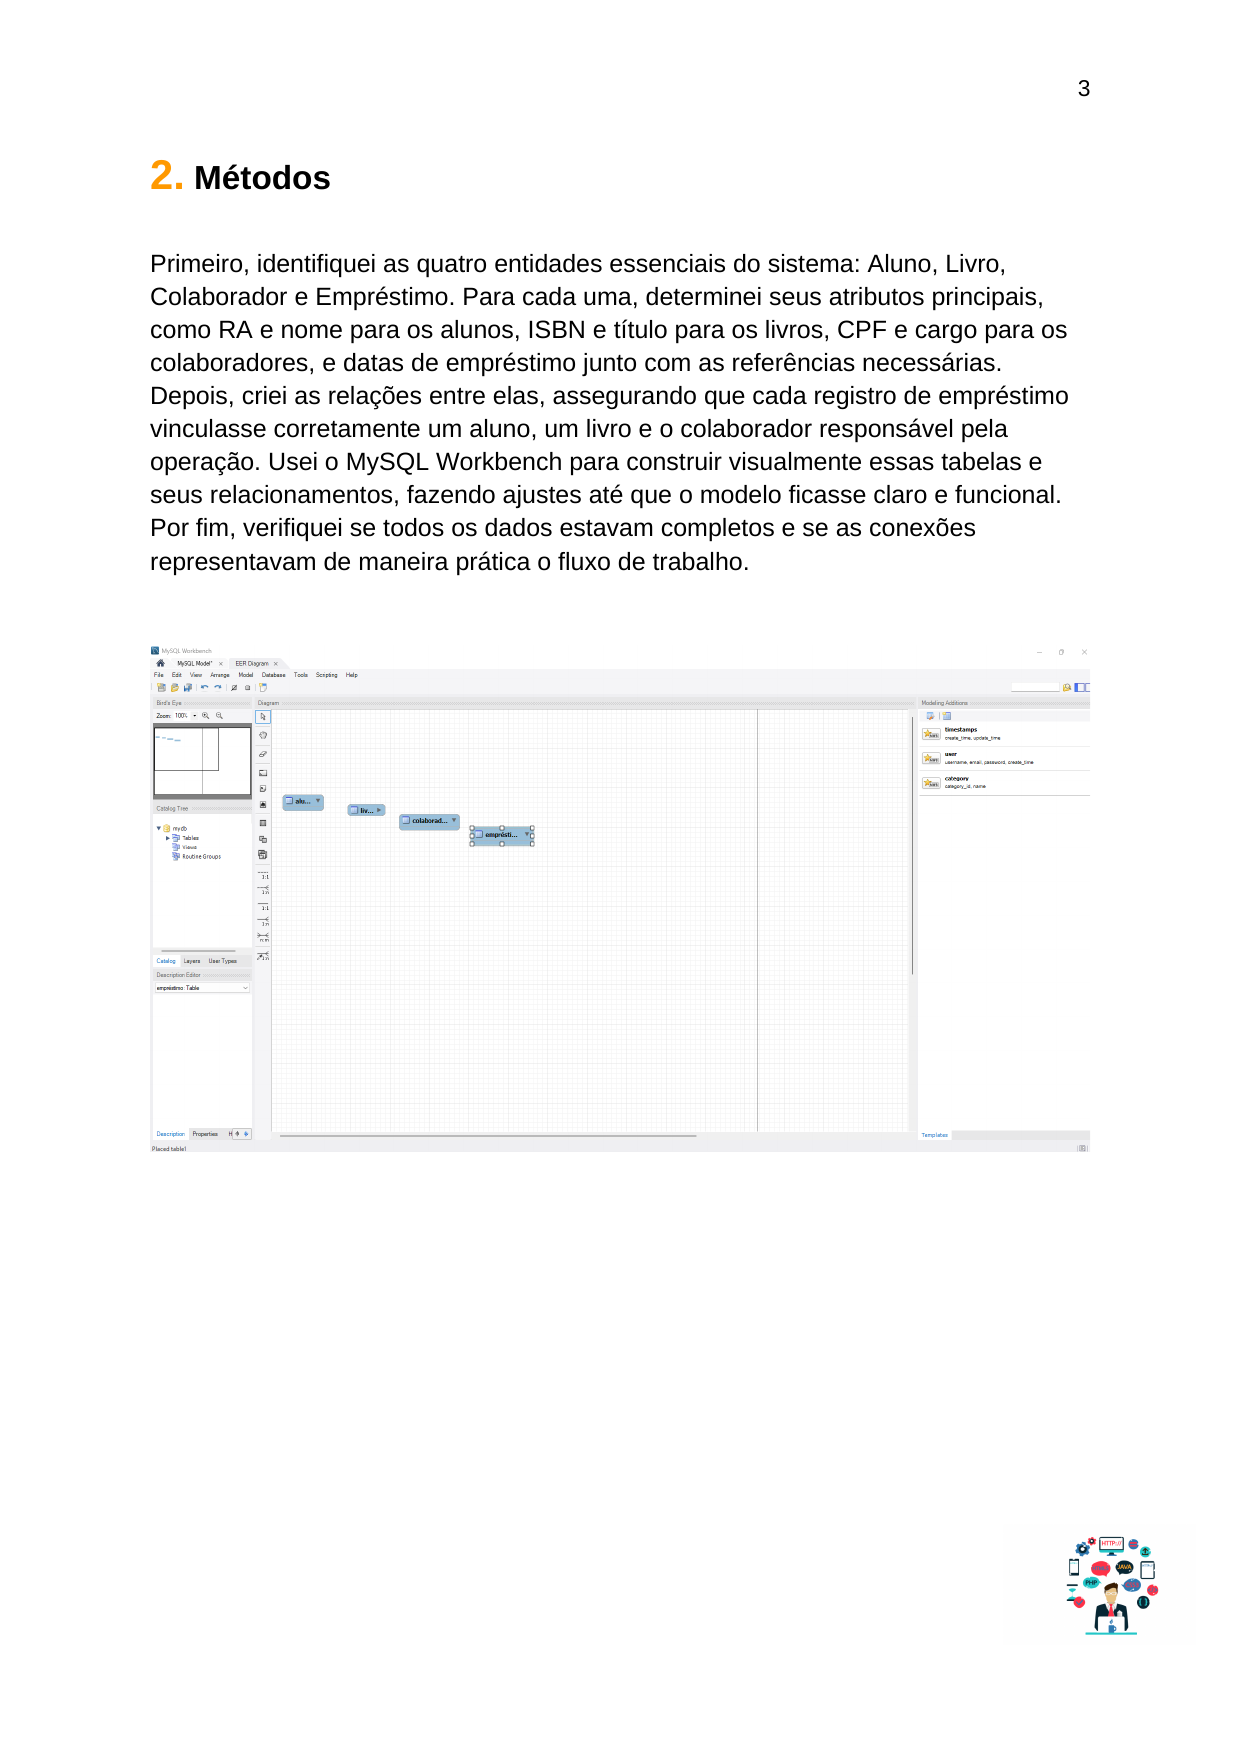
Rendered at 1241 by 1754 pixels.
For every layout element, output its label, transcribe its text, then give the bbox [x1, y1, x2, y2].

picture [1003, 1524, 1197, 1645]
text 2. Métodos [150, 150, 1090, 198]
picture [150, 645, 1091, 1152]
text Primeiro, identifiquei as quatro entidades essenciais do sistema: Aluno, Livro, Colaborador e Empréstimo. Para cada uma, determinei seus atributos principais, como RA e nome para os alunos, ISBN e título para os livros, CPF e cargo para os colaboradores, e datas de empréstimo junto com as referências necessárias. Depois, criei as relações entre elas, assegurando que cada registro de empréstimo vinculasse corretamente um aluno, um livro e o colaborador responsável pela operação. Usei o MySQL Workbench para construir visualmente essas tabelas e seus relacionamentos, fazendo ajustes até que o modelo ficasse claro e funcional. Por fim, verifiquei se todos os dados estavam completos e se as conexões representavam de maneira prática o fluxo de trabalho. [150, 249, 1090, 575]
